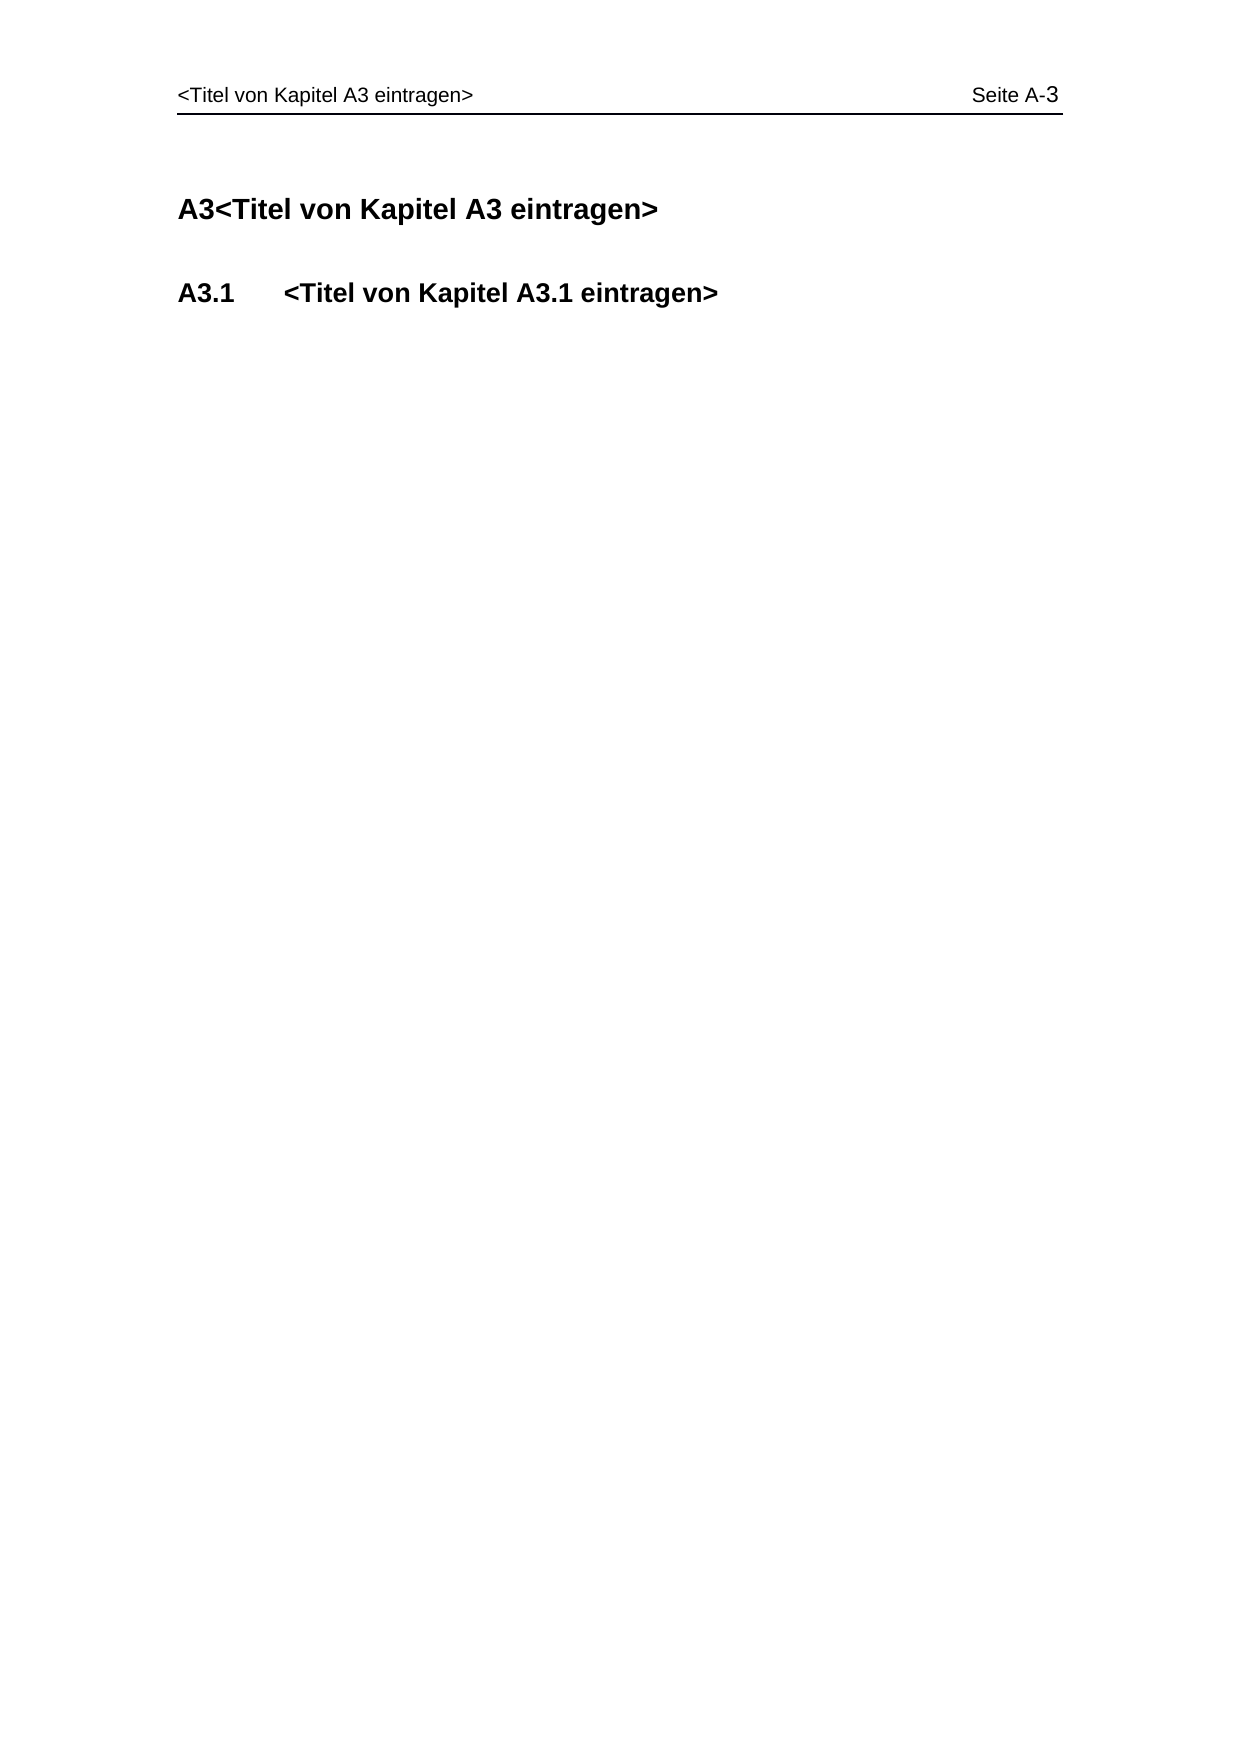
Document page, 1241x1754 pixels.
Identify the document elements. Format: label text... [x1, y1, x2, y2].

list <Titel von Kapitel A3 eintragen> [177, 188, 1063, 225]
list <Titel von Kapitel A3.1 eintragen> [177, 275, 1063, 309]
